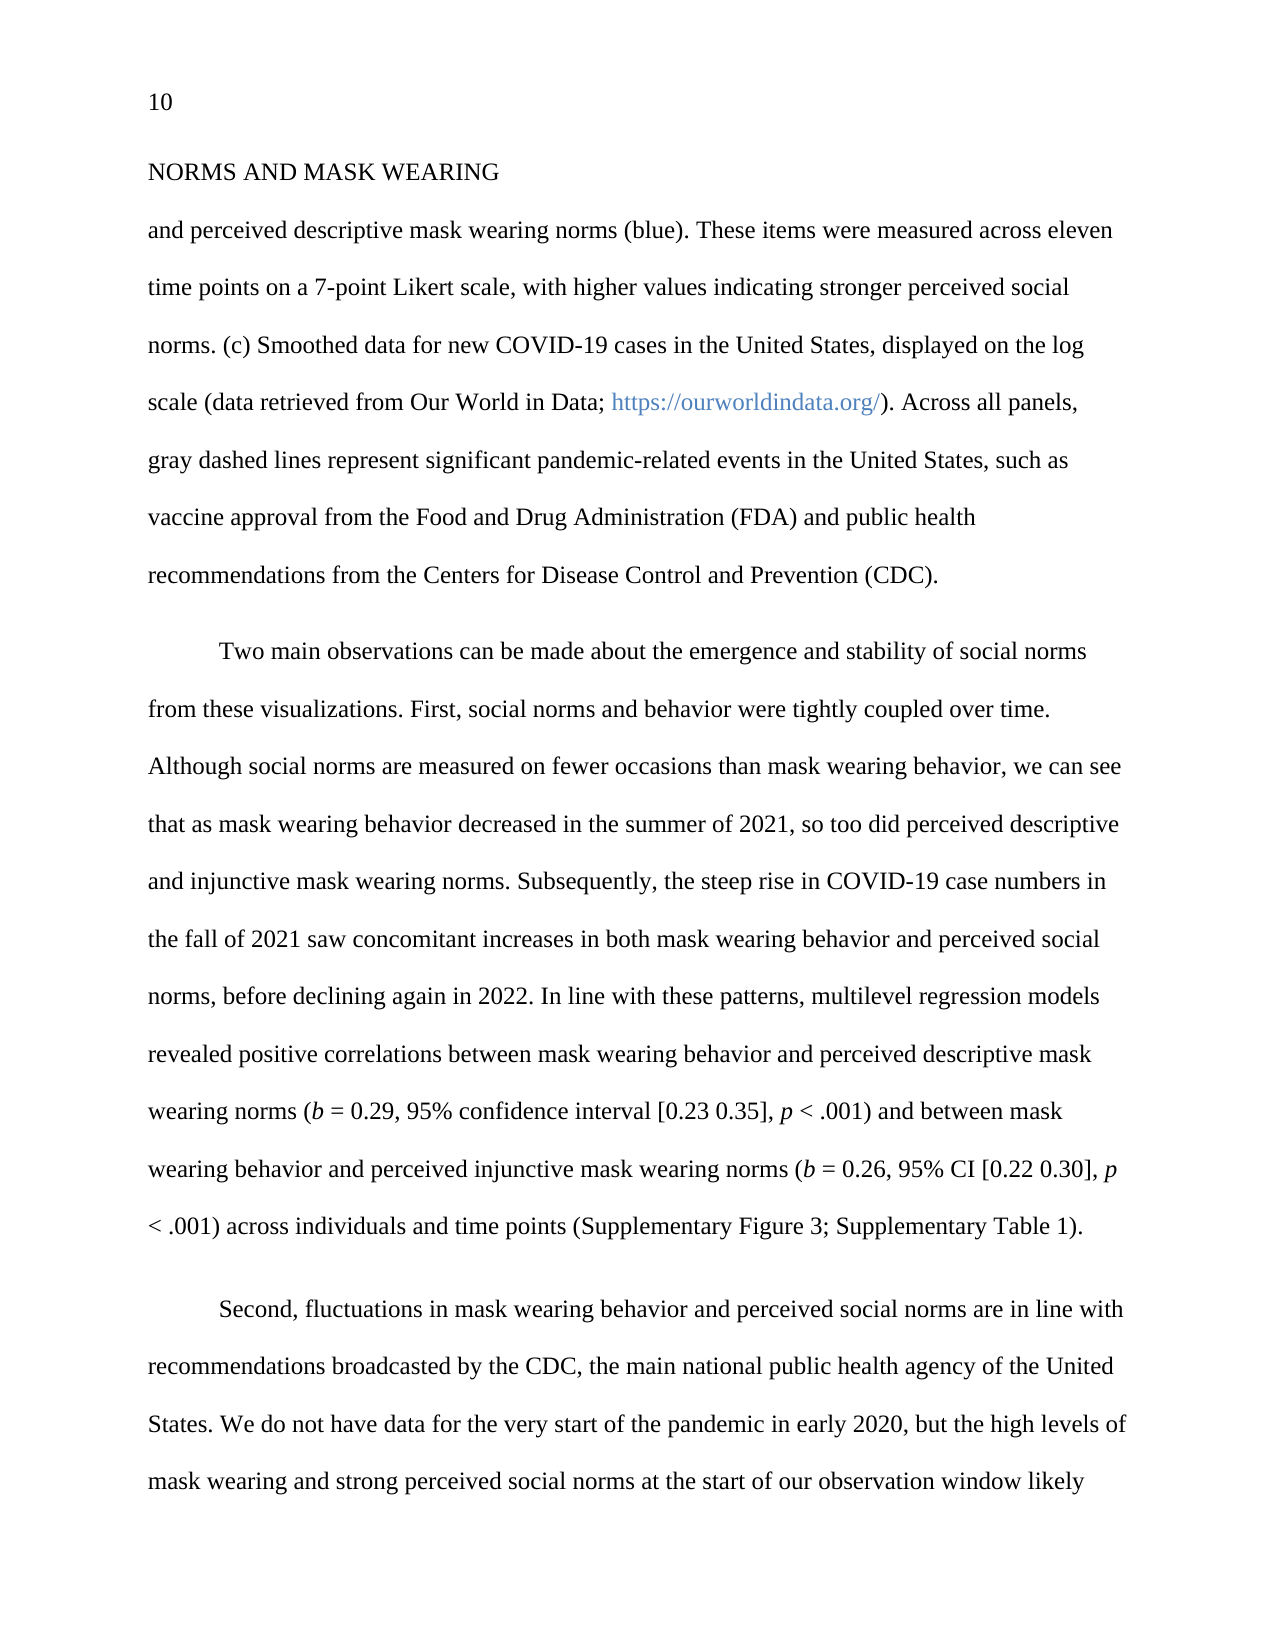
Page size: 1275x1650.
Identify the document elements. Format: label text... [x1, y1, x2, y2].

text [148, 1294, 1127, 1495]
text Two main observations can be made about the emergence and stability of social norms from these visualizations. First, social norms and behavior were tightly coupled over time. Although social norms are measured on fewer occasions than mask wearing behavior, we can see that as mask wearing behavior decreased in the summer of 2021, so too did perceived descriptive and injunctive mask wearing norms. Subsequently, the steep rise in COVID-19 case numbers in the fall of 2021 saw concomitant increases in both mask wearing behavior and perceived social norms, before declining again in 2022. In line with these patterns, multilevel regression models revealed positive correlations between mask wearing behavior and perceived descriptive mask wearing norms (b = 0.29, 95% confidence interval [0.23 0.35], p < .001) and between mask wearing behavior and perceived injunctive mask wearing norms (b = 0.26, 95% CI [0.22 0.30], p < .001) across individuals and time points (Supplementary Figure 3; Supplementary Table 1). [148, 636, 1127, 1240]
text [148, 215, 1127, 589]
